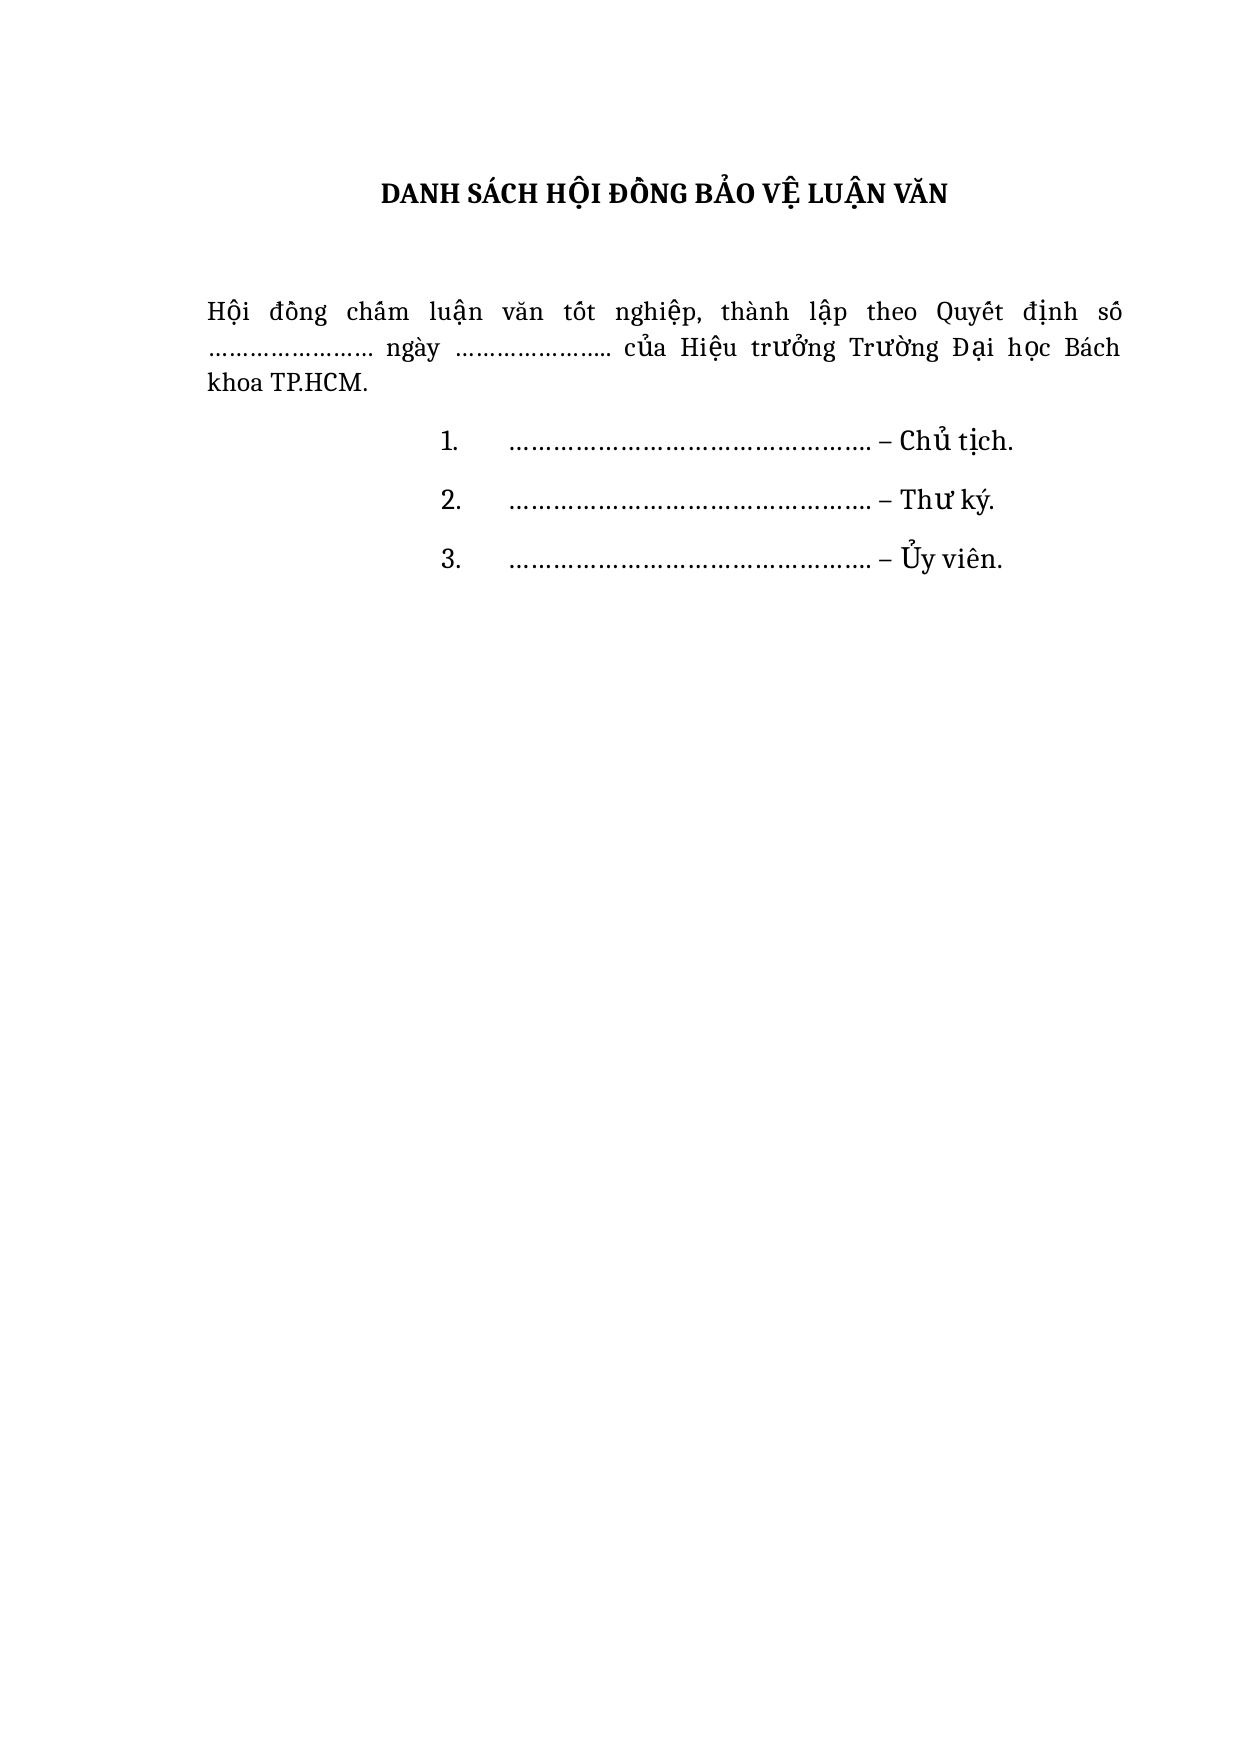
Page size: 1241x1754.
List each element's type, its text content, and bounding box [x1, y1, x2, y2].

text 3. …………………………………………. – Ủy viên. [207, 543, 1122, 576]
text 1. …………………………………………. – Chủ tịch. [207, 424, 1122, 457]
text 2. …………………………………………. – Thư ký. [207, 483, 1122, 517]
text Hội đồng chấm luận văn tốt nghiệp, thành lập theo Quyết định số …………………… ngày ………………….. của Hiệu trưởng Trường Đại học Bách khoa TP.HCM. [207, 296, 1122, 398]
text DANH SÁCH HỘI ĐỒNG BẢO VỆ LUẬN VĂN [207, 177, 1122, 211]
